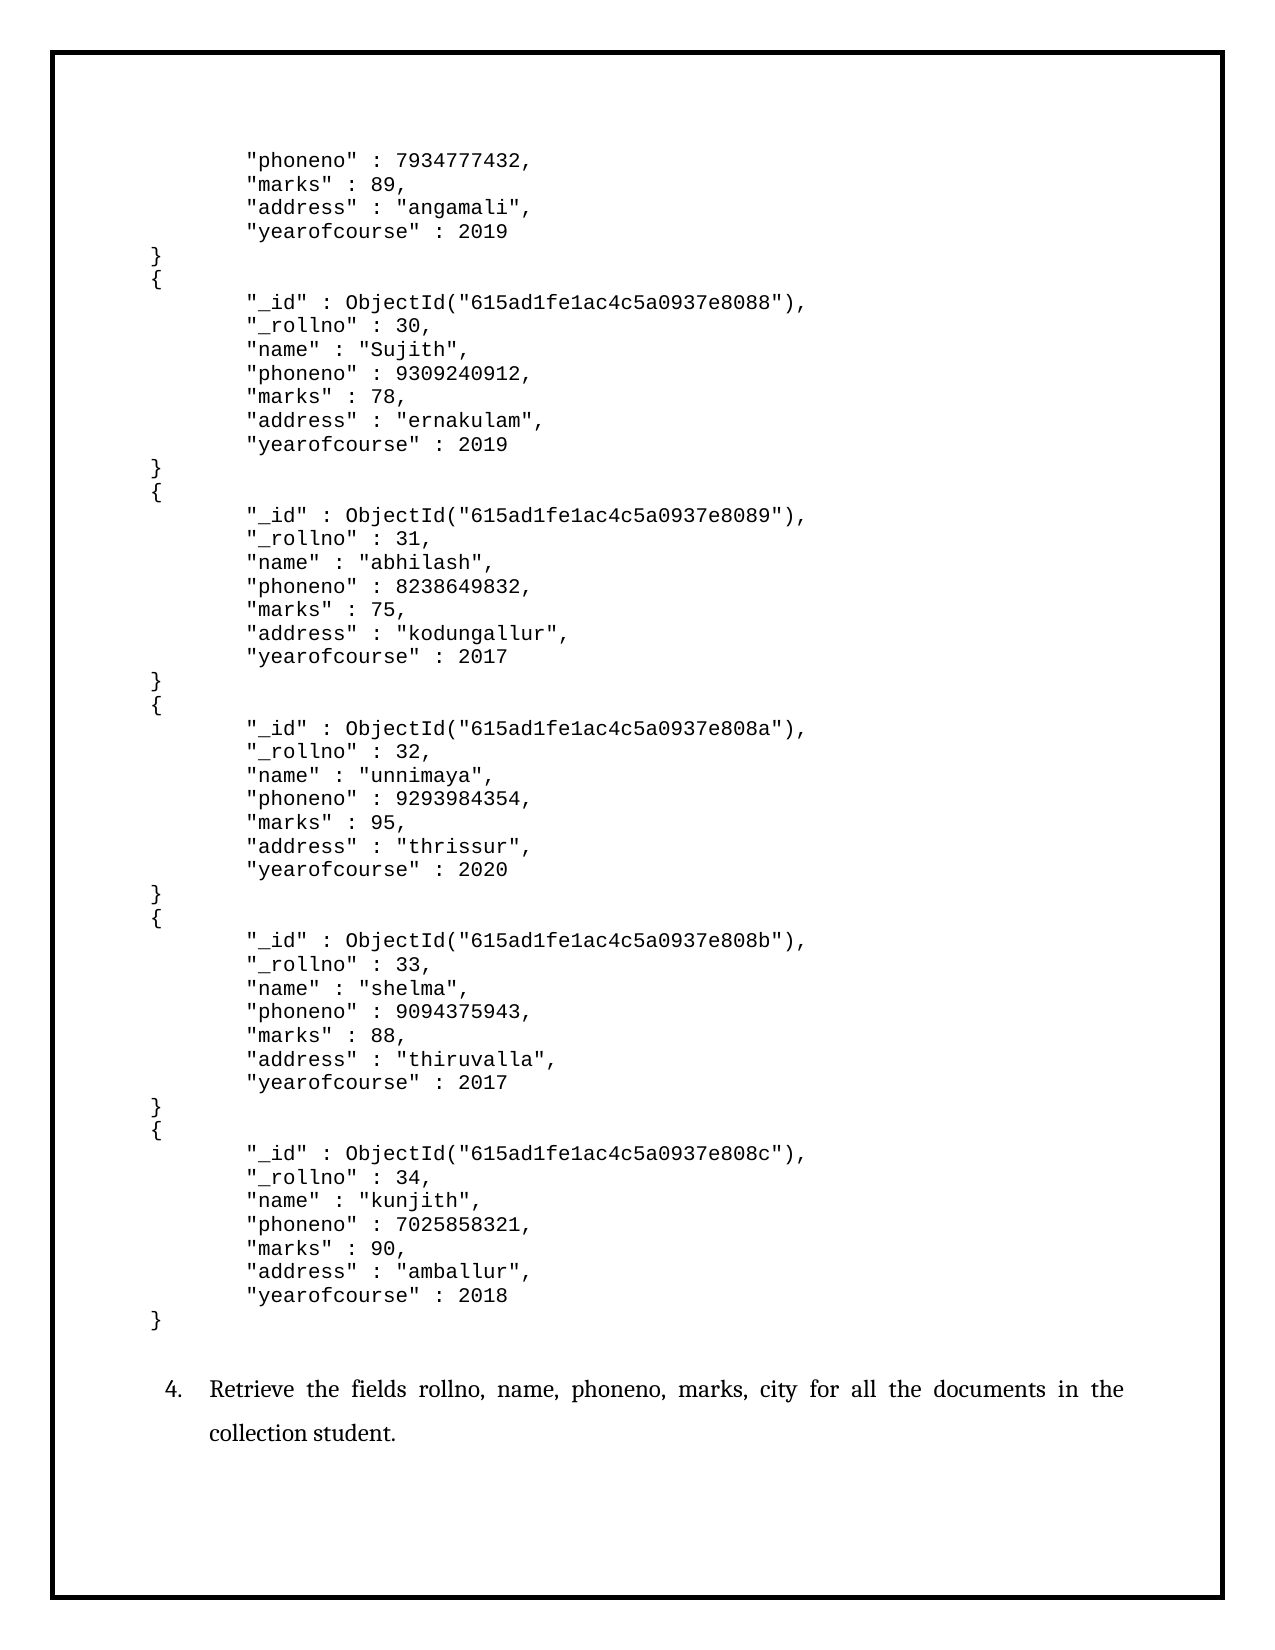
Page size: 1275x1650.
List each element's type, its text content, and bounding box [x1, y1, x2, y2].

text "name" : "unnimaya", [150, 765, 1125, 788]
text "marks" : 88, [150, 1025, 1125, 1048]
text "yearofcourse" : 2017 [150, 1072, 1125, 1096]
text { [150, 694, 1125, 717]
text "name" : "shelma", [150, 978, 1125, 1001]
text "marks" : 95, [150, 812, 1125, 836]
text "_id" : ObjectId("615ad1fe1ac4c5a0937e8089"), [150, 505, 1125, 528]
text "address" : "angamali", [150, 197, 1125, 221]
text "_id" : ObjectId("615ad1fe1ac4c5a0937e808b"), [150, 930, 1125, 954]
text { [150, 481, 1125, 505]
text "_rollno" : 31, [150, 528, 1125, 552]
text } [150, 457, 1125, 481]
list Retrieve the fields rollno, name, phoneno, marks, city for all the documents in the collection student. [165, 1375, 1125, 1447]
text { [150, 1119, 1125, 1143]
text "marks" : 78, [150, 386, 1125, 410]
text "marks" : 89, [150, 174, 1125, 197]
text "address" : "ernakulam", [150, 410, 1125, 434]
text "phoneno" : 9293984354, [150, 788, 1125, 812]
text "yearofcourse" : 2019 [150, 221, 1125, 244]
text "address" : "thrissur", [150, 836, 1125, 859]
text "name" : "Sujith", [150, 339, 1125, 363]
text "address" : "amballur", [150, 1261, 1125, 1285]
text "address" : "thiruvalla", [150, 1048, 1125, 1072]
text } [150, 670, 1125, 694]
text "marks" : 75, [150, 599, 1125, 623]
text "_id" : ObjectId("615ad1fe1ac4c5a0937e808a"), [150, 717, 1125, 741]
text } [150, 1309, 1125, 1332]
text "yearofcourse" : 2017 [150, 647, 1125, 670]
text "name" : "abhilash", [150, 552, 1125, 576]
text "_rollno" : 33, [150, 954, 1125, 978]
text { [150, 268, 1125, 292]
text "address" : "kodungallur", [150, 623, 1125, 647]
text "name" : "kunjith", [150, 1190, 1125, 1214]
text "_rollno" : 30, [150, 316, 1125, 339]
text "phoneno" : 7934777432, [150, 150, 1125, 174]
text "yearofcourse" : 2018 [150, 1285, 1125, 1309]
text "_rollno" : 34, [150, 1167, 1125, 1190]
text "marks" : 90, [150, 1238, 1125, 1261]
text "yearofcourse" : 2020 [150, 859, 1125, 883]
text } [150, 883, 1125, 907]
text "_rollno" : 32, [150, 741, 1125, 765]
text "phoneno" : 9309240912, [150, 363, 1125, 386]
text "yearofcourse" : 2019 [150, 434, 1125, 457]
text "_id" : ObjectId("615ad1fe1ac4c5a0937e808c"), [150, 1143, 1125, 1167]
text "phoneno" : 8238649832, [150, 576, 1125, 599]
text } [150, 244, 1125, 268]
text "phoneno" : 7025858321, [150, 1214, 1125, 1238]
text } [150, 1096, 1125, 1119]
text { [150, 907, 1125, 930]
text "_id" : ObjectId("615ad1fe1ac4c5a0937e8088"), [150, 292, 1125, 316]
text "phoneno" : 9094375943, [150, 1001, 1125, 1025]
